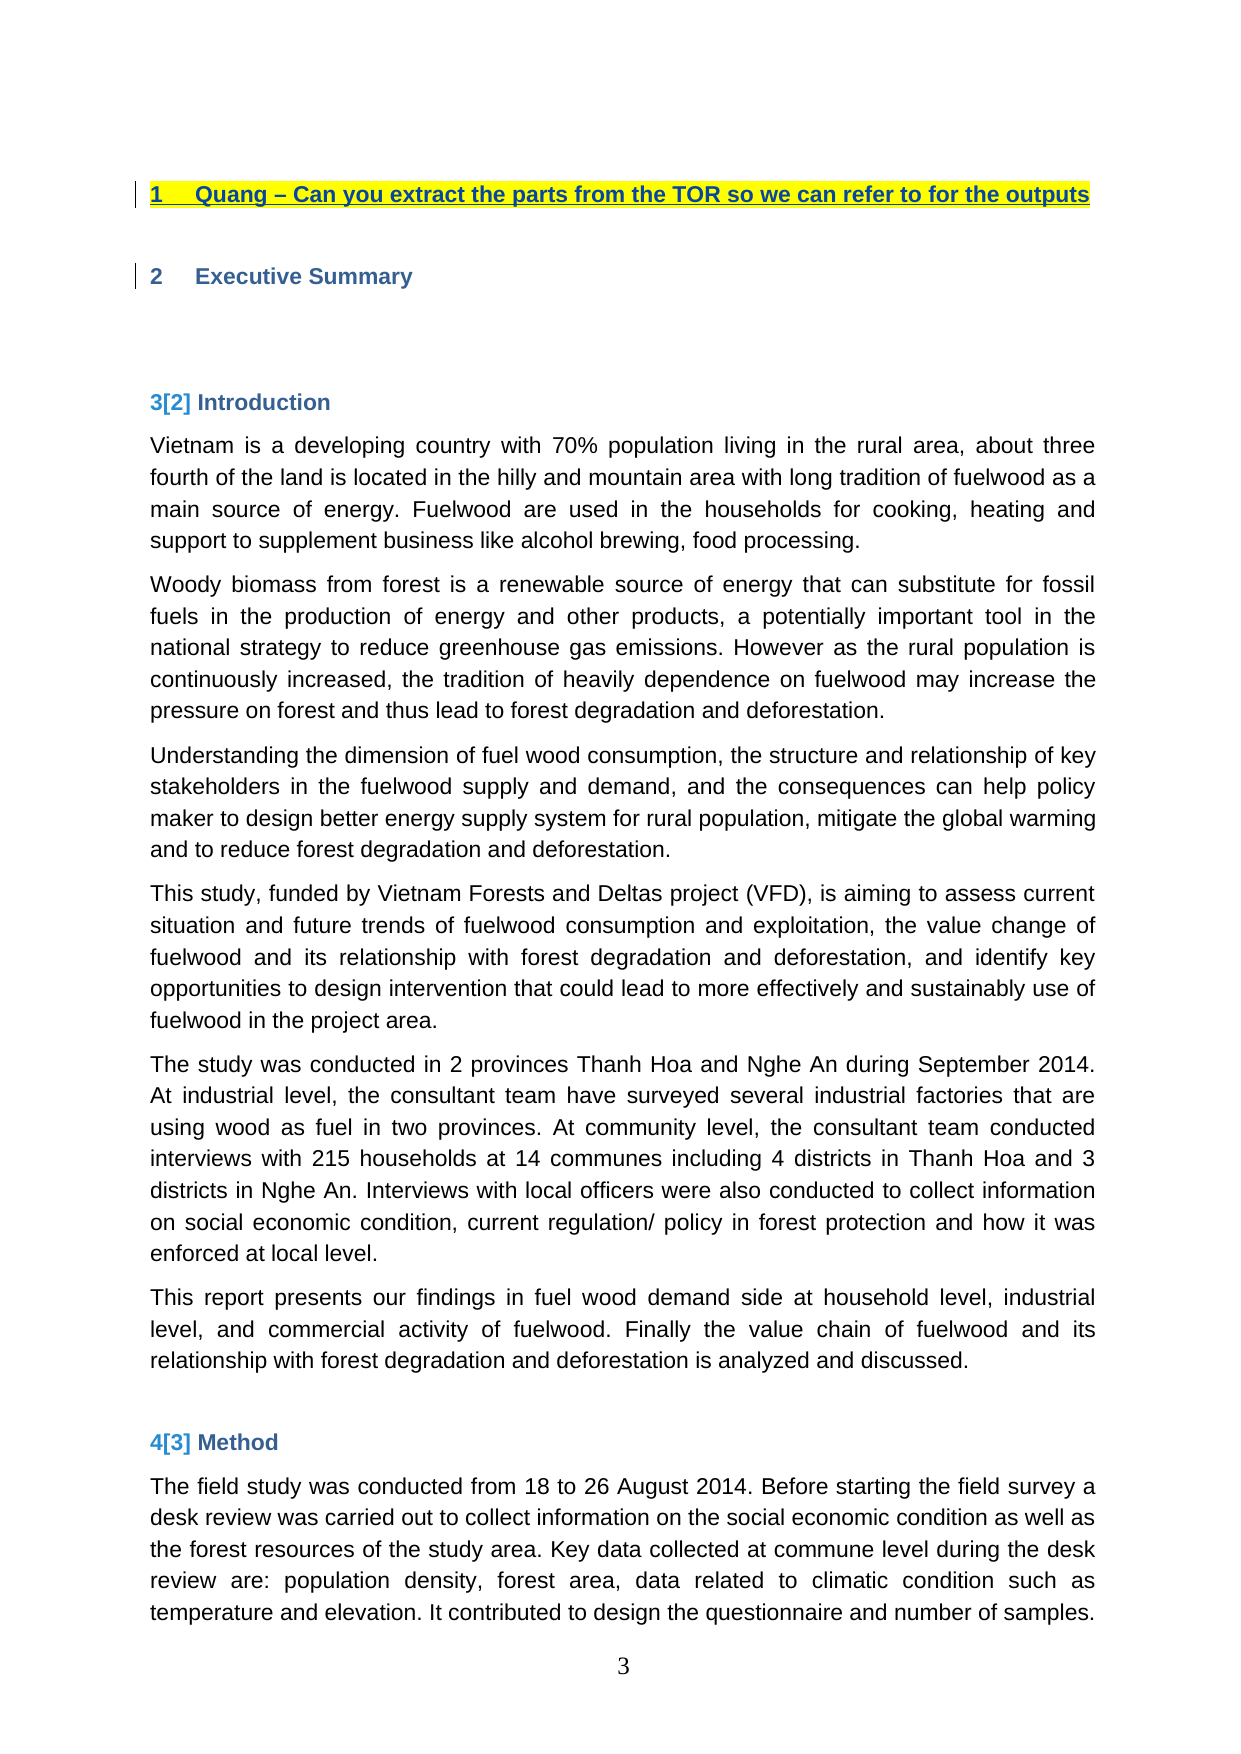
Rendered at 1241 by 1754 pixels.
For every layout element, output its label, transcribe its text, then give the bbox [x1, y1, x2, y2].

subtitle Executive Summary [150, 263, 1097, 289]
text This study, funded by Vietnam Forests and Deltas project (VFD), is aiming to assess current situation and future trends of fuelwood consumption and exploitation, the value change of fuelwood and its relationship with forest degradation and deforestation, and identify key opportunities to design intervention that could lead to more effectively and sustainably use of fuelwood in the project area. [150, 880, 1097, 1033]
text Understanding the dimension of fuel wood consumption, the structure and relationship of key stakeholders in the fuelwood supply and demand, and the consequences can help policy maker to design better energy supply system for rural population, mitigate the global warming and to reduce forest degradation and deforestation. [150, 742, 1097, 863]
text The study was conducted in 2 provinces Thanh Hoa and Nghe An during September 2014. At industrial level, the consultant team have surveyed several industrial factories that are using wood as fuel in two provinces. At community level, the consultant team conducted interviews with 215 households at 14 communes including 4 districts in Thanh Hoa and 3 districts in Nghe An. Interviews with local officers were also conducted to collect information on social economic condition, current regulation/ policy in forest protection and how it was enforced at local level. [150, 1051, 1097, 1266]
text The field study was conducted from 18 to 26 August 2014. Before starting the field survey a desk review was carried out to collect information on the social economic condition as well as the forest resources of the study area. Key data collected at commune level during the desk review are: population density, forest area, data related to climatic condition such as temperature and elevation. It contributed to design the questionnaire and number of samples. [150, 1473, 1097, 1625]
subtitle Method [150, 1429, 1097, 1455]
text Vietnam is a developing country with 70% population living in the rural area, about three fourth of the land is located in the hilly and mountain area with long tradition of fuelwood as a main source of energy. Fuelwood are used in the households for cooking, heating and support to supplement business like alcohol brewing, food processing. [150, 432, 1097, 553]
subtitle Introduction [150, 388, 1097, 415]
text Woody biomass from forest is a renewable source of energy that can substitute for fossil fuels in the production of energy and other products, a potentially important tool in the national strategy to reduce greenhouse gas emissions. However as the rural population is continuously increased, the tradition of heavily dependence on fuelwood may increase the pressure on forest and thus lead to forest degradation and deforestation. [150, 571, 1097, 724]
text This report presents our findings in fuel wood demand side at household level, industrial level, and commercial activity of fuelwood. Finally the value chain of fuelwood and its relationship with forest degradation and deforestation is analyzed and discussed. [150, 1284, 1097, 1373]
